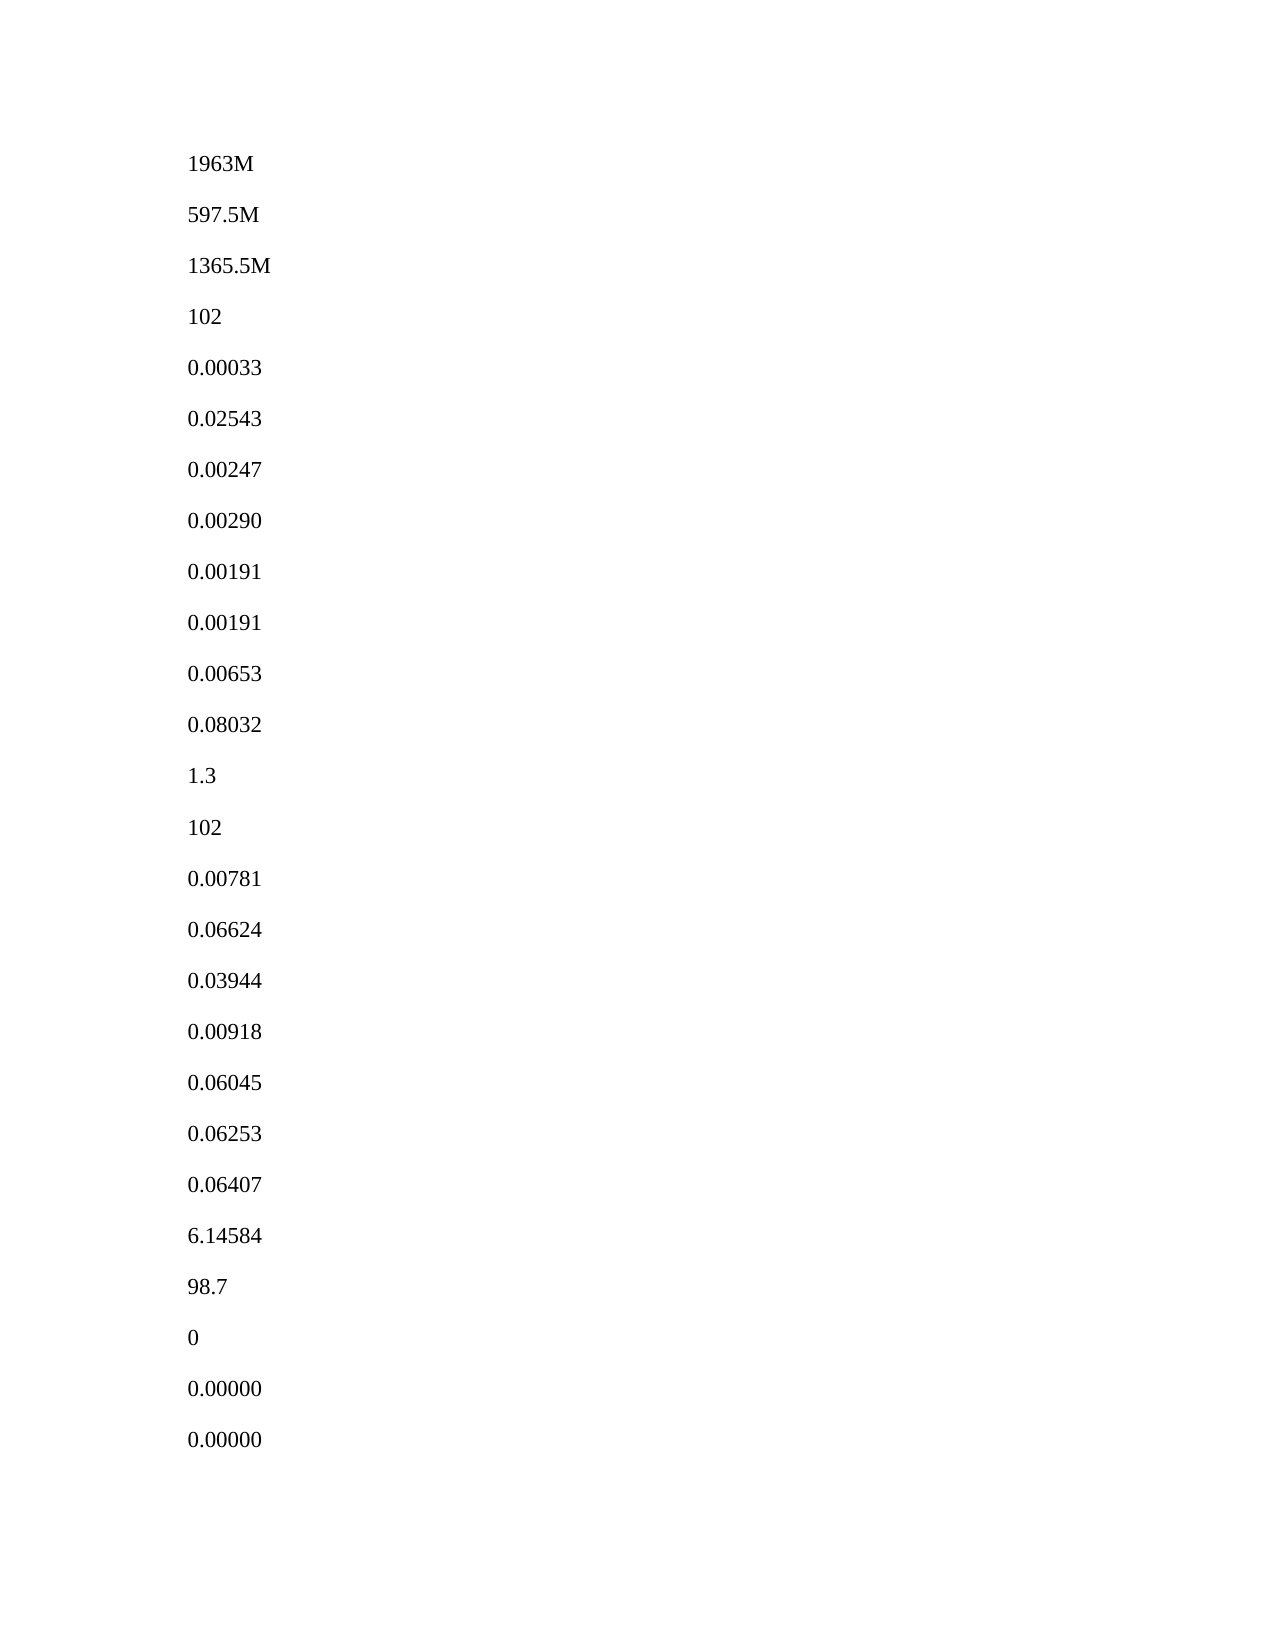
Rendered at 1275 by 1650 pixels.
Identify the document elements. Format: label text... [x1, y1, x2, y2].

table_cell 0.00191 [176, 609, 1076, 660]
table_cell 0.06045 [176, 1069, 1076, 1120]
table_cell 0.08032 [176, 711, 1076, 762]
table_cell 0.06407 [176, 1171, 1076, 1222]
table_cell 0.00033 [176, 354, 1076, 405]
table_header 1963M [176, 150, 1076, 201]
table_cell 0.00247 [176, 456, 1076, 507]
table_cell 597.5M [176, 201, 1076, 252]
table_cell 0.00781 [176, 865, 1076, 916]
table_cell 0.00653 [176, 660, 1076, 711]
table_cell 0.00000 [176, 1375, 1076, 1426]
table_cell 0.02543 [176, 405, 1076, 456]
table_cell 1365.5M [176, 252, 1076, 303]
table_cell 6.14584 [176, 1222, 1076, 1273]
table_cell 0.06624 [176, 916, 1076, 967]
table_cell 0.00191 [176, 558, 1076, 609]
table_cell 102 [176, 303, 1076, 354]
table_cell 98.7 [176, 1273, 1076, 1324]
table_cell 0.03944 [176, 967, 1076, 1018]
table_cell 0.00000 [176, 1426, 1076, 1477]
table_cell 1.3 [176, 763, 1076, 813]
table_cell 0 [176, 1324, 1076, 1375]
table_cell 0.00918 [176, 1018, 1076, 1069]
table_cell 102 [176, 814, 1076, 864]
table_cell 0.06253 [176, 1120, 1076, 1171]
table_cell 0.00290 [176, 507, 1076, 558]
